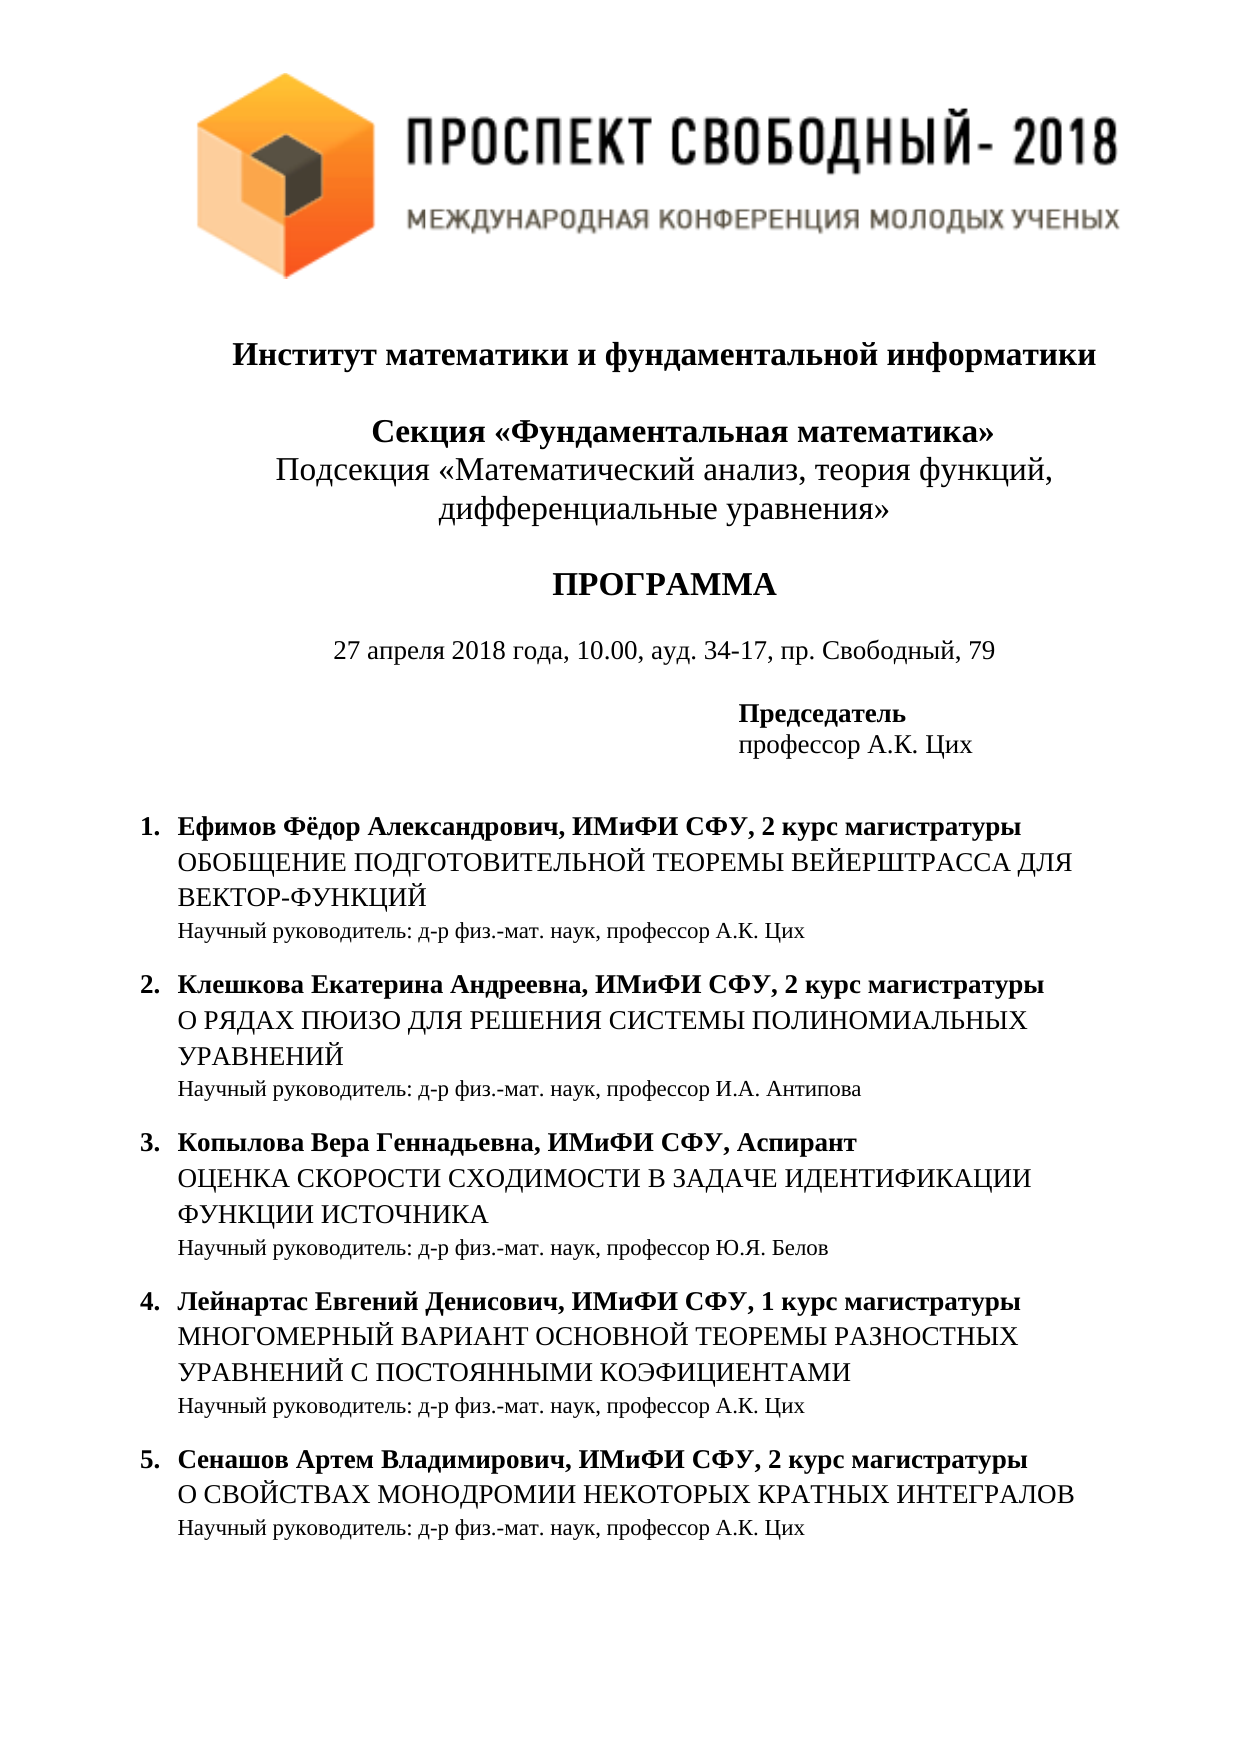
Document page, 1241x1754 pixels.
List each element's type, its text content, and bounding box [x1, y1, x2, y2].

text ОЦЕНКА СКОРОСТИ СХОДИМОСТИ В ЗАДАЧЕ ИДЕНТИФИКАЦИИ ФУНКЦИИ ИСТОЧНИКА [177, 1162, 1152, 1229]
list Клешкова Екатерина Андреевна, ИМиФИ СФУ, 2 курс магистратуры [140, 968, 1152, 999]
list Копылова Вера Геннадьевна, ИМиФИ СФУ, Аспирант [140, 1126, 1152, 1158]
list Сенашов Артем Владимирович, ИМиФИ СФУ, 2 курс магистратуры [140, 1443, 1152, 1474]
text Секция «Фундаментальная математика» [215, 411, 1152, 450]
text ПРОГРАММА [177, 565, 1152, 603]
list Научный руководитель: д-р физ.-мат. наук, профессор А.К. Цих [177, 1514, 1152, 1541]
text МНОГОМЕРНЫЙ ВАРИАНТ ОСНОВНОЙ ТЕОРЕМЫ РАЗНОСТНЫХ УРАВНЕНИЙ С ПОСТОЯННЫМИ КОЭФИЦИЕНТАМИ [177, 1320, 1152, 1387]
text Подсекция «Математический анализ, теория функций, дифференциальные уравнения» [177, 450, 1152, 526]
list Научный руководитель: д-р физ.-мат. наук, профессор А.К. Цих [177, 917, 1152, 943]
text Институт математики и фундаментальной информатики [177, 335, 1152, 373]
list Ефимов Фёдор Александрович, ИМиФИ СФУ, 2 курс магистратуры [140, 810, 1152, 841]
picture [196, 73, 1133, 279]
text профессор А.К. Цих [738, 728, 1152, 759]
list Научный руководитель: д-р физ.-мат. наук, профессор А.К. Цих [177, 1392, 1152, 1418]
text О РЯДАХ ПЮИЗО ДЛЯ РЕШЕНИЯ СИСТЕМЫ ПОЛИНОМИАЛЬНЫХ УРАВНЕНИЙ [177, 1004, 1152, 1071]
list Лейнартас Евгений Денисович, ИМиФИ СФУ, 1 курс магистратуры [140, 1285, 1152, 1316]
text ОБОБЩЕНИЕ ПОДГОТОВИТЕЛЬНОЙ ТЕОРЕМЫ ВЕЙЕРШТРАССА ДЛЯ ВЕКТОР-ФУНКЦИЙ [177, 846, 1152, 913]
list Научный руководитель: д-р физ.-мат. наук, профессор Ю.Я. Белов [177, 1234, 1152, 1260]
text Председатель [738, 697, 1152, 728]
text 27 апреля 2018 года, 10.00, ауд. 34-17, пр. Свободный, 79 [177, 634, 1152, 665]
text О СВОЙСТВАХ МОНОДРОМИИ НЕКОТОРЫХ КРАТНЫХ ИНТЕГРАЛОВ [177, 1479, 1152, 1510]
list Научный руководитель: д-р физ.-мат. наук, профессор И.А. Антипова [177, 1075, 1152, 1102]
